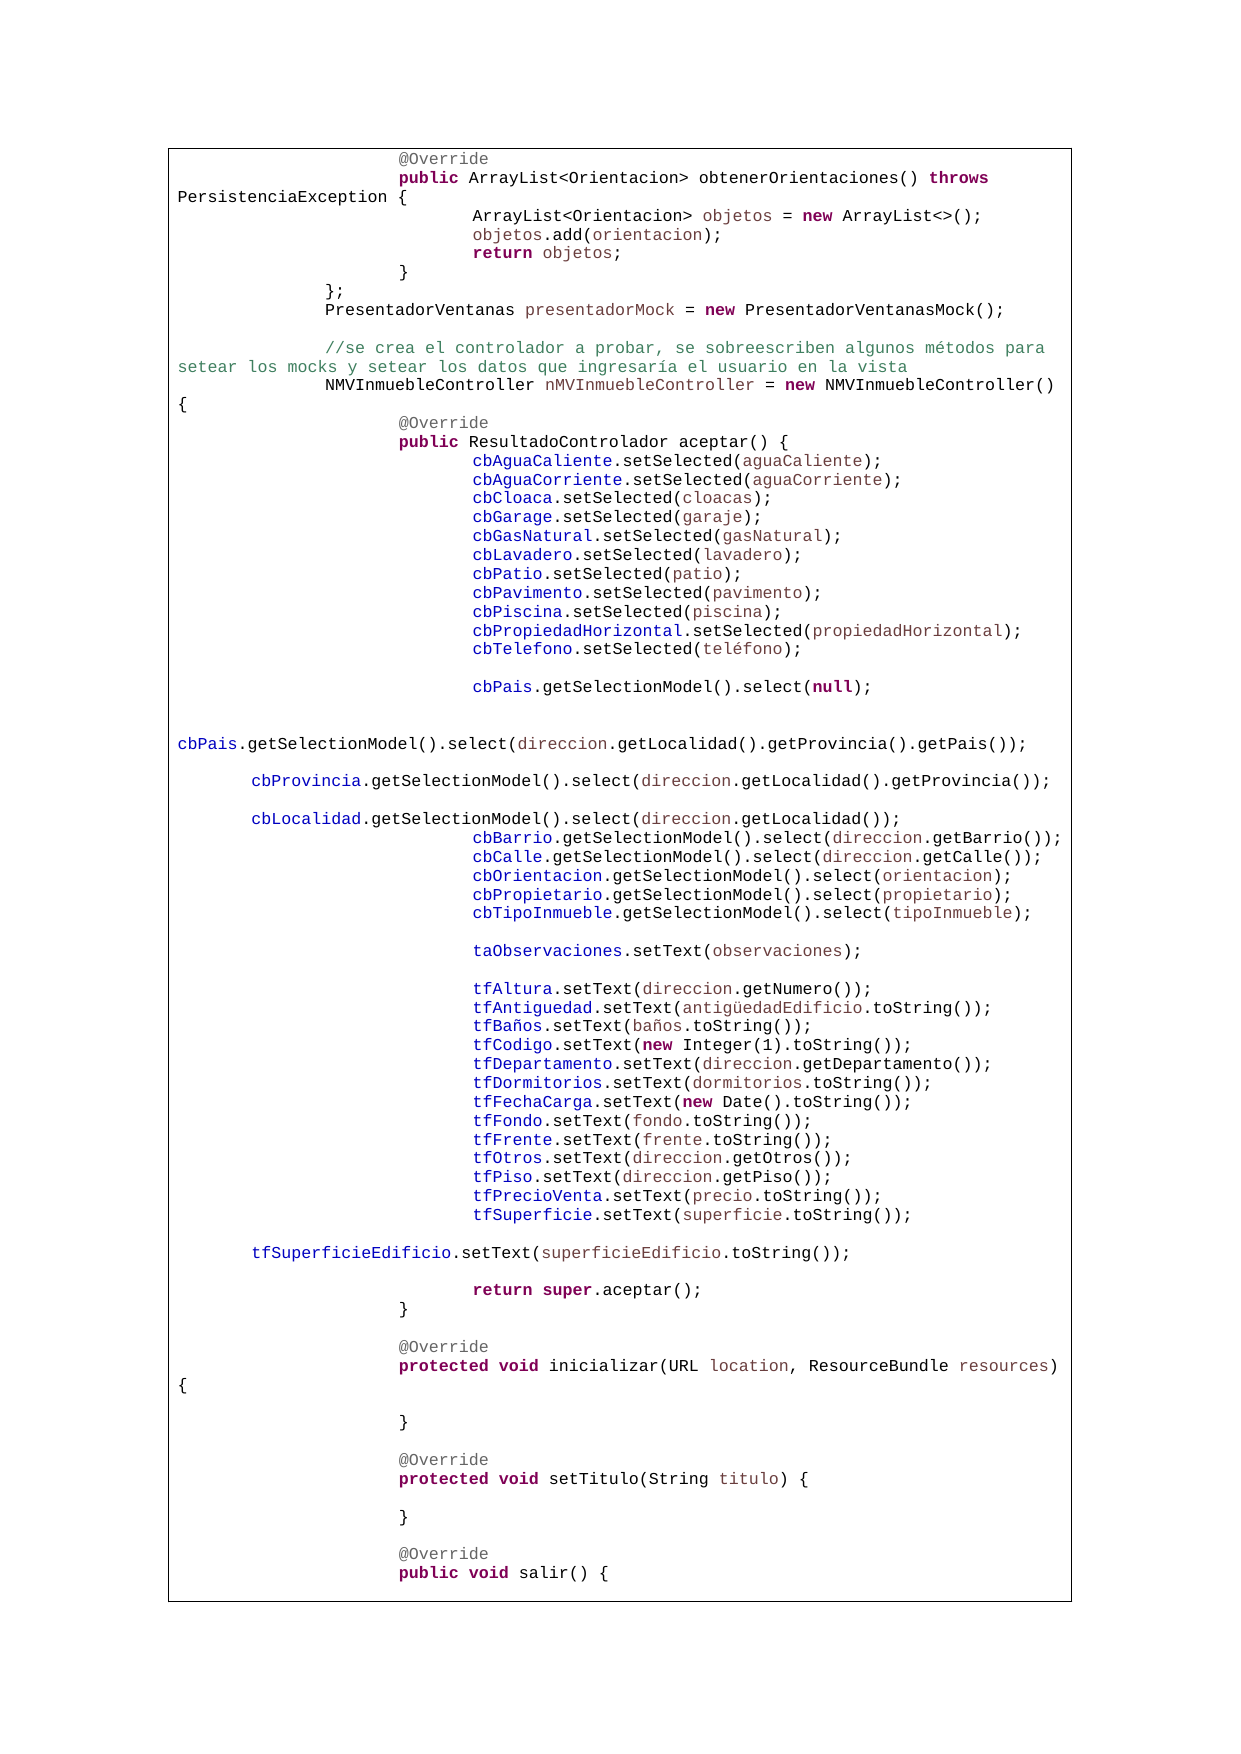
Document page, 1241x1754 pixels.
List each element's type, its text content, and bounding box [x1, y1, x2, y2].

text return objetos; [177, 245, 1063, 264]
text return super.aceptar(); [177, 1282, 1063, 1301]
text cbBarrio.getSelectionModel().select(direccion.getBarrio()); [177, 829, 1063, 848]
text tfSuperficie.setText(superficie.toString()); [177, 1207, 1063, 1225]
text tfFondo.setText(fondo.toString()); [177, 1112, 1063, 1131]
text @Override [177, 1338, 1063, 1357]
text cbAguaCorriente.setSelected(aguaCorriente); [177, 471, 1063, 490]
text objetos.add(orientacion); [177, 226, 1063, 245]
text cbPropiedadHorizontal.setSelected(propiedadHorizontal); [177, 622, 1063, 641]
text cbCalle.getSelectionModel().select(direccion.getCalle()); [177, 848, 1063, 867]
text cbCloaca.setSelected(cloacas); [177, 490, 1063, 509]
text tfAltura.setText(direccion.getNumero()); [177, 980, 1063, 999]
text tfPiso.setText(direccion.getPiso()); [177, 1169, 1063, 1188]
text cbPiscina.setSelected(piscina); [177, 603, 1063, 622]
text cbTelefono.setSelected(teléfono); [177, 641, 1063, 660]
text protected void inicializar(URL location, ResourceBundle resources) { [177, 1357, 1063, 1395]
text tfDepartamento.setText(direccion.getDepartamento()); [177, 1056, 1063, 1074]
text tfPrecioVenta.setText(precio.toString()); [177, 1188, 1063, 1207]
text @Override [177, 415, 1063, 433]
text cbGasNatural.setSelected(gasNatural); [177, 528, 1063, 547]
text cbOrientacion.getSelectionModel().select(orientacion); [177, 867, 1063, 886]
text cbTipoInmueble.getSelectionModel().select(tipoInmueble); [177, 905, 1063, 924]
text cbGarage.setSelected(garaje); [177, 509, 1063, 528]
text }; [177, 283, 1063, 302]
text cbAguaCaliente.setSelected(aguaCaliente); [177, 452, 1063, 471]
text } [177, 264, 1063, 283]
text } [177, 1414, 1063, 1433]
text cbLocalidad.getSelectionModel().select(direccion.getLocalidad()); [177, 792, 1063, 829]
text cbPais.getSelectionModel().select(direccion.getLocalidad().getProvincia().getPais()); [177, 697, 1063, 754]
text } [177, 1508, 1063, 1527]
text tfOtros.setText(direccion.getOtros()); [177, 1150, 1063, 1169]
text cbProvincia.getSelectionModel().select(direccion.getLocalidad().getProvincia()); [177, 754, 1063, 792]
text cbLavadero.setSelected(lavadero); [177, 547, 1063, 566]
text tfFechaCarga.setText(new Date().toString()); [177, 1093, 1063, 1112]
text cbPais.getSelectionModel().select(null); [177, 679, 1063, 697]
text tfSuperficieEdificio.setText(superficieEdificio.toString()); [177, 1225, 1063, 1263]
text tfAntiguedad.setText(antigüedadEdificio.toString()); [177, 999, 1063, 1018]
text tfDormitorios.setText(dormitorios.toString()); [177, 1074, 1063, 1093]
text tfBaños.setText(baños.toString()); [177, 1018, 1063, 1037]
text @Override [169, 149, 1071, 169]
text tfFrente.setText(frente.toString()); [177, 1131, 1063, 1150]
text @Override [177, 1452, 1063, 1471]
text @Override [177, 1546, 1063, 1565]
text protected void setTitulo(String titulo) { [177, 1471, 1063, 1489]
text PresentadorVentanas presentadorMock = new PresentadorVentanasMock(); [177, 302, 1063, 320]
text cbPavimento.setSelected(pavimento); [177, 584, 1063, 603]
text cbPropietario.getSelectionModel().select(propietario); [177, 886, 1063, 905]
text NMVInmuebleController nMVInmuebleController = new NMVInmuebleController() { [177, 377, 1063, 415]
text } [177, 1301, 1063, 1320]
text //se crea el controlador a probar, se sobreescriben algunos métodos para setear los mocks y setear los datos que ingresaría el usuario en la vista [177, 339, 1063, 377]
text public void salir() { [177, 1565, 1063, 1584]
text taObservaciones.setText(observaciones); [177, 943, 1063, 961]
text ArrayList<Orientacion> objetos = new ArrayList<>(); [177, 207, 1063, 226]
text public ResultadoControlador aceptar() { [177, 433, 1063, 452]
text public ArrayList<Orientacion> obtenerOrientaciones() throws PersistenciaException { [177, 169, 1063, 207]
text tfCodigo.setText(new Integer(1).toString()); [177, 1037, 1063, 1056]
text cbPatio.setSelected(patio); [177, 566, 1063, 584]
